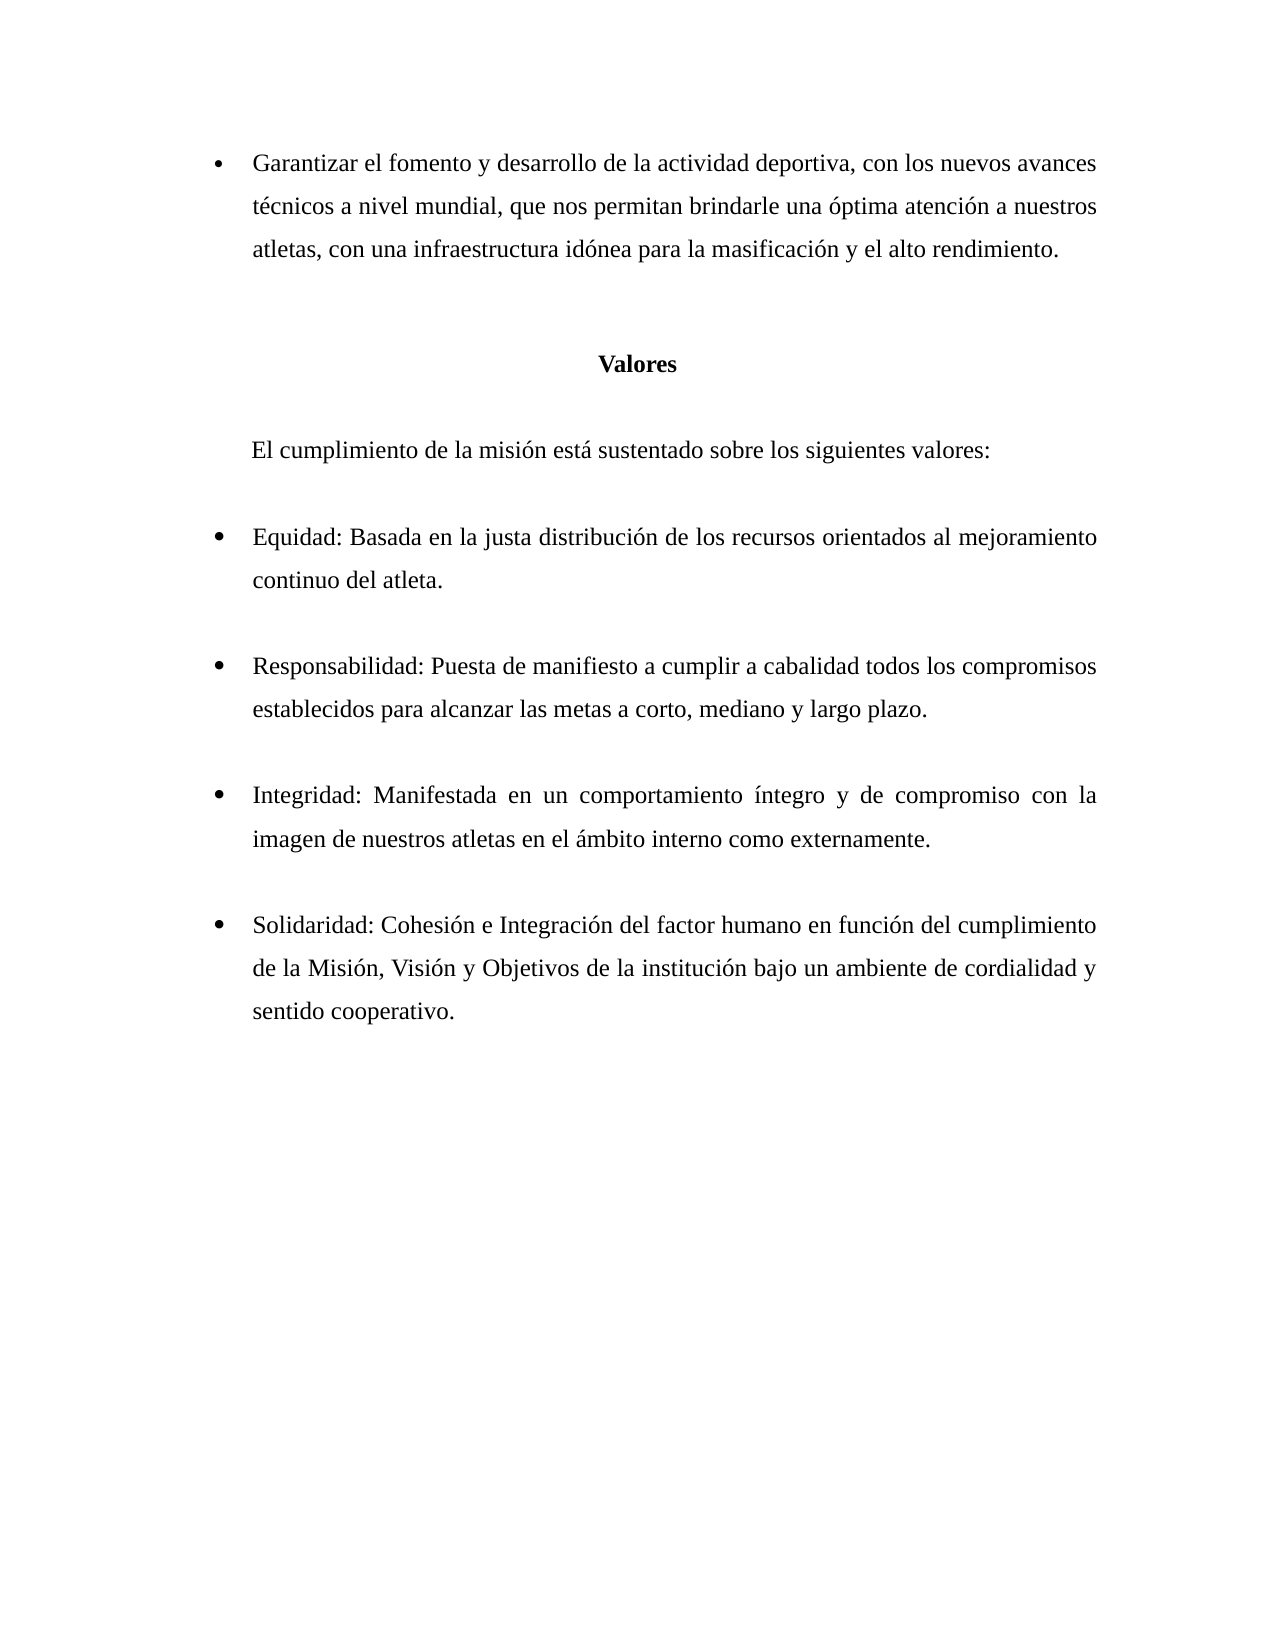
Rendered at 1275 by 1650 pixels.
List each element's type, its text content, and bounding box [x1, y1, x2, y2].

text Valores [177, 349, 1098, 378]
list Responsabilidad: Puesta de manifiesto a cumplir a cabalidad todos los compromisos establecidos para alcanzar las metas a corto, mediano y largo plazo. [215, 651, 1098, 723]
list Solidaridad: Cohesión e Integración del factor humano en función del cumplimiento de la Misión, Visión y Objetivos de la institución bajo un ambiente de cordialidad y sentido cooperativo. [215, 910, 1098, 1025]
list Garantizar el fomento y desarrollo de la actividad deportiva, con los nuevos avances técnicos a nivel mundial, que nos permitan brindarle una óptima atención a nuestros atletas, con una infraestructura idónea para la masificación y el alto rendimiento. [215, 148, 1098, 263]
text El cumplimiento de la misión está sustentado sobre los siguientes valores: [177, 436, 1098, 464]
list Equidad: Basada en la justa distribución de los recursos orientados al mejoramiento continuo del atleta. [215, 522, 1098, 594]
list Integridad: Manifestada en un comportamiento íntegro y de compromiso con la imagen de nuestros atletas en el ámbito interno como externamente. [215, 781, 1098, 852]
